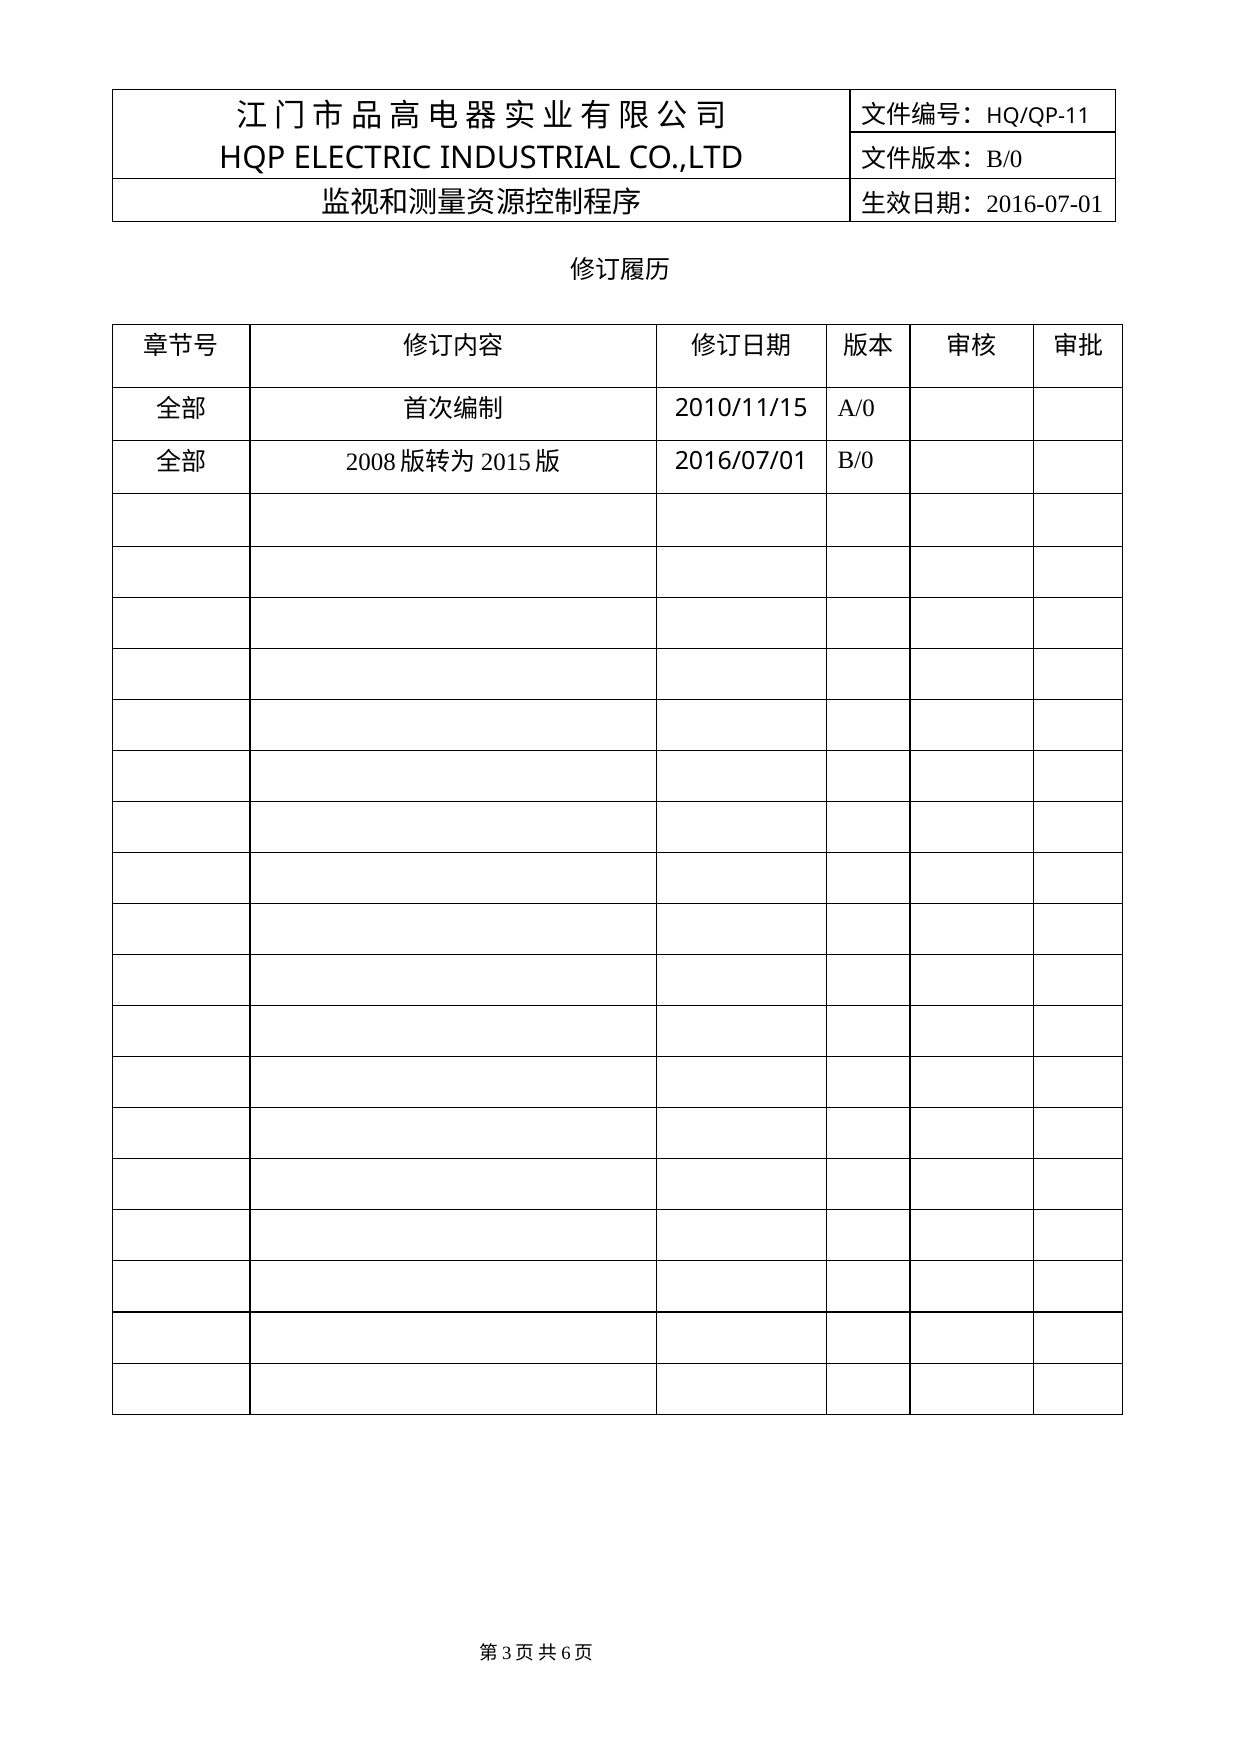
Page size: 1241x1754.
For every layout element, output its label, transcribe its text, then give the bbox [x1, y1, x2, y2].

table_cell [827, 1313, 909, 1362]
table_cell [911, 700, 1033, 750]
table_cell [1034, 1057, 1122, 1107]
table_cell [1034, 1313, 1122, 1362]
table_cell [911, 388, 1033, 440]
table_cell [113, 955, 249, 1005]
table_cell [827, 1057, 909, 1107]
table_cell [657, 1159, 826, 1209]
table_cell [251, 904, 656, 954]
table_cell [1034, 1006, 1122, 1056]
table_cell [113, 547, 249, 597]
table_cell [911, 751, 1033, 801]
table_cell [113, 853, 249, 903]
table_cell [911, 649, 1033, 699]
table_cell [911, 1313, 1033, 1362]
table_header 章节号 [113, 325, 249, 387]
table_cell [827, 494, 909, 546]
table_cell [251, 700, 656, 750]
table_header 修订日期 [657, 325, 826, 387]
table_cell 2016/07/01 [657, 441, 826, 493]
table_cell [1034, 1159, 1122, 1209]
table_cell [113, 598, 249, 648]
table_cell [657, 494, 826, 546]
table_cell [251, 1159, 656, 1209]
table_cell [251, 649, 656, 699]
table_cell [911, 904, 1033, 954]
table_cell [113, 1210, 249, 1260]
table_cell [251, 1261, 656, 1311]
table_cell [113, 802, 249, 852]
table_cell [911, 441, 1033, 493]
table_cell [827, 1261, 909, 1311]
table_cell [113, 494, 249, 546]
table_cell [1034, 700, 1122, 750]
table_cell [113, 751, 249, 801]
table_header 审核 [911, 325, 1033, 387]
table_cell [911, 1057, 1033, 1107]
table_cell [113, 649, 249, 699]
table_cell 首次编制 [251, 388, 656, 440]
table_cell [827, 802, 909, 852]
table_cell [251, 802, 656, 852]
table_cell [657, 1108, 826, 1158]
table_cell [1034, 1364, 1122, 1413]
table_cell [827, 1364, 909, 1413]
table_cell [113, 904, 249, 954]
table_cell 2010/11/15 [657, 388, 826, 440]
table_cell [827, 1159, 909, 1209]
table_cell [251, 751, 656, 801]
table_cell 全部 [113, 388, 249, 440]
table_cell [113, 1006, 249, 1056]
table_cell [113, 1261, 249, 1311]
table_cell [251, 955, 656, 1005]
table_cell [911, 598, 1033, 648]
table_cell [827, 1108, 909, 1158]
table_cell [657, 1261, 826, 1311]
table_cell [113, 1364, 249, 1413]
table_cell [911, 494, 1033, 546]
table_cell [1034, 802, 1122, 852]
table_cell [1034, 494, 1122, 546]
table_cell [1034, 441, 1122, 493]
table_cell [657, 802, 826, 852]
table_cell [911, 853, 1033, 903]
table_cell [657, 955, 826, 1005]
table_cell [911, 802, 1033, 852]
table_cell [1034, 751, 1122, 801]
table_cell [911, 1159, 1033, 1209]
table_cell [1034, 904, 1122, 954]
table_cell [827, 955, 909, 1005]
table_cell [1034, 649, 1122, 699]
table_cell [251, 1108, 656, 1158]
table_cell [827, 1006, 909, 1056]
table_cell [1034, 853, 1122, 903]
table_cell [827, 751, 909, 801]
table_cell [657, 1210, 826, 1260]
table_cell B/0 [827, 441, 909, 493]
table_cell [1034, 1108, 1122, 1158]
table_cell [911, 1210, 1033, 1260]
table_cell [657, 649, 826, 699]
table_cell [827, 649, 909, 699]
table_cell 2008版转为2015版 [251, 441, 656, 493]
table_cell [911, 1006, 1033, 1056]
table_cell [251, 494, 656, 546]
table_cell [911, 1364, 1033, 1413]
table_cell [1034, 388, 1122, 440]
table_cell [827, 547, 909, 597]
table_cell [657, 700, 826, 750]
table_cell [1034, 547, 1122, 597]
table_cell [827, 1210, 909, 1260]
table_cell [827, 700, 909, 750]
table_cell [911, 1261, 1033, 1311]
table_header 修订内容 [251, 325, 656, 387]
table_cell [251, 1210, 656, 1260]
table_cell [657, 1313, 826, 1362]
table_cell [911, 1108, 1033, 1158]
table_cell [657, 1006, 826, 1056]
table_cell [1034, 1261, 1122, 1311]
table_cell [251, 1364, 656, 1413]
table_cell A/0 [827, 388, 909, 440]
table_cell [113, 1057, 249, 1107]
table_cell [113, 700, 249, 750]
table_cell [657, 853, 826, 903]
table_cell [827, 598, 909, 648]
table_cell [113, 1159, 249, 1209]
table_cell [113, 1108, 249, 1158]
table_cell [113, 1313, 249, 1362]
table_header 版本 [827, 325, 909, 387]
table_cell [251, 547, 656, 597]
table_header 审批 [1034, 325, 1122, 387]
table_cell [657, 547, 826, 597]
table_cell [827, 904, 909, 954]
table_cell [911, 547, 1033, 597]
table_cell [251, 1313, 656, 1362]
table_cell [1034, 955, 1122, 1005]
text 修订履历 [112, 249, 1128, 286]
table_cell [251, 1057, 656, 1107]
table_cell [657, 598, 826, 648]
table_cell [251, 1006, 656, 1056]
table_cell [657, 751, 826, 801]
table_cell [657, 904, 826, 954]
table_cell 全部 [113, 441, 249, 493]
table_cell [911, 955, 1033, 1005]
table_cell [251, 598, 656, 648]
table_cell [1034, 598, 1122, 648]
table_cell [657, 1364, 826, 1413]
table_cell [827, 853, 909, 903]
table_cell [657, 1057, 826, 1107]
table_cell [1034, 1210, 1122, 1260]
table_cell [251, 853, 656, 903]
